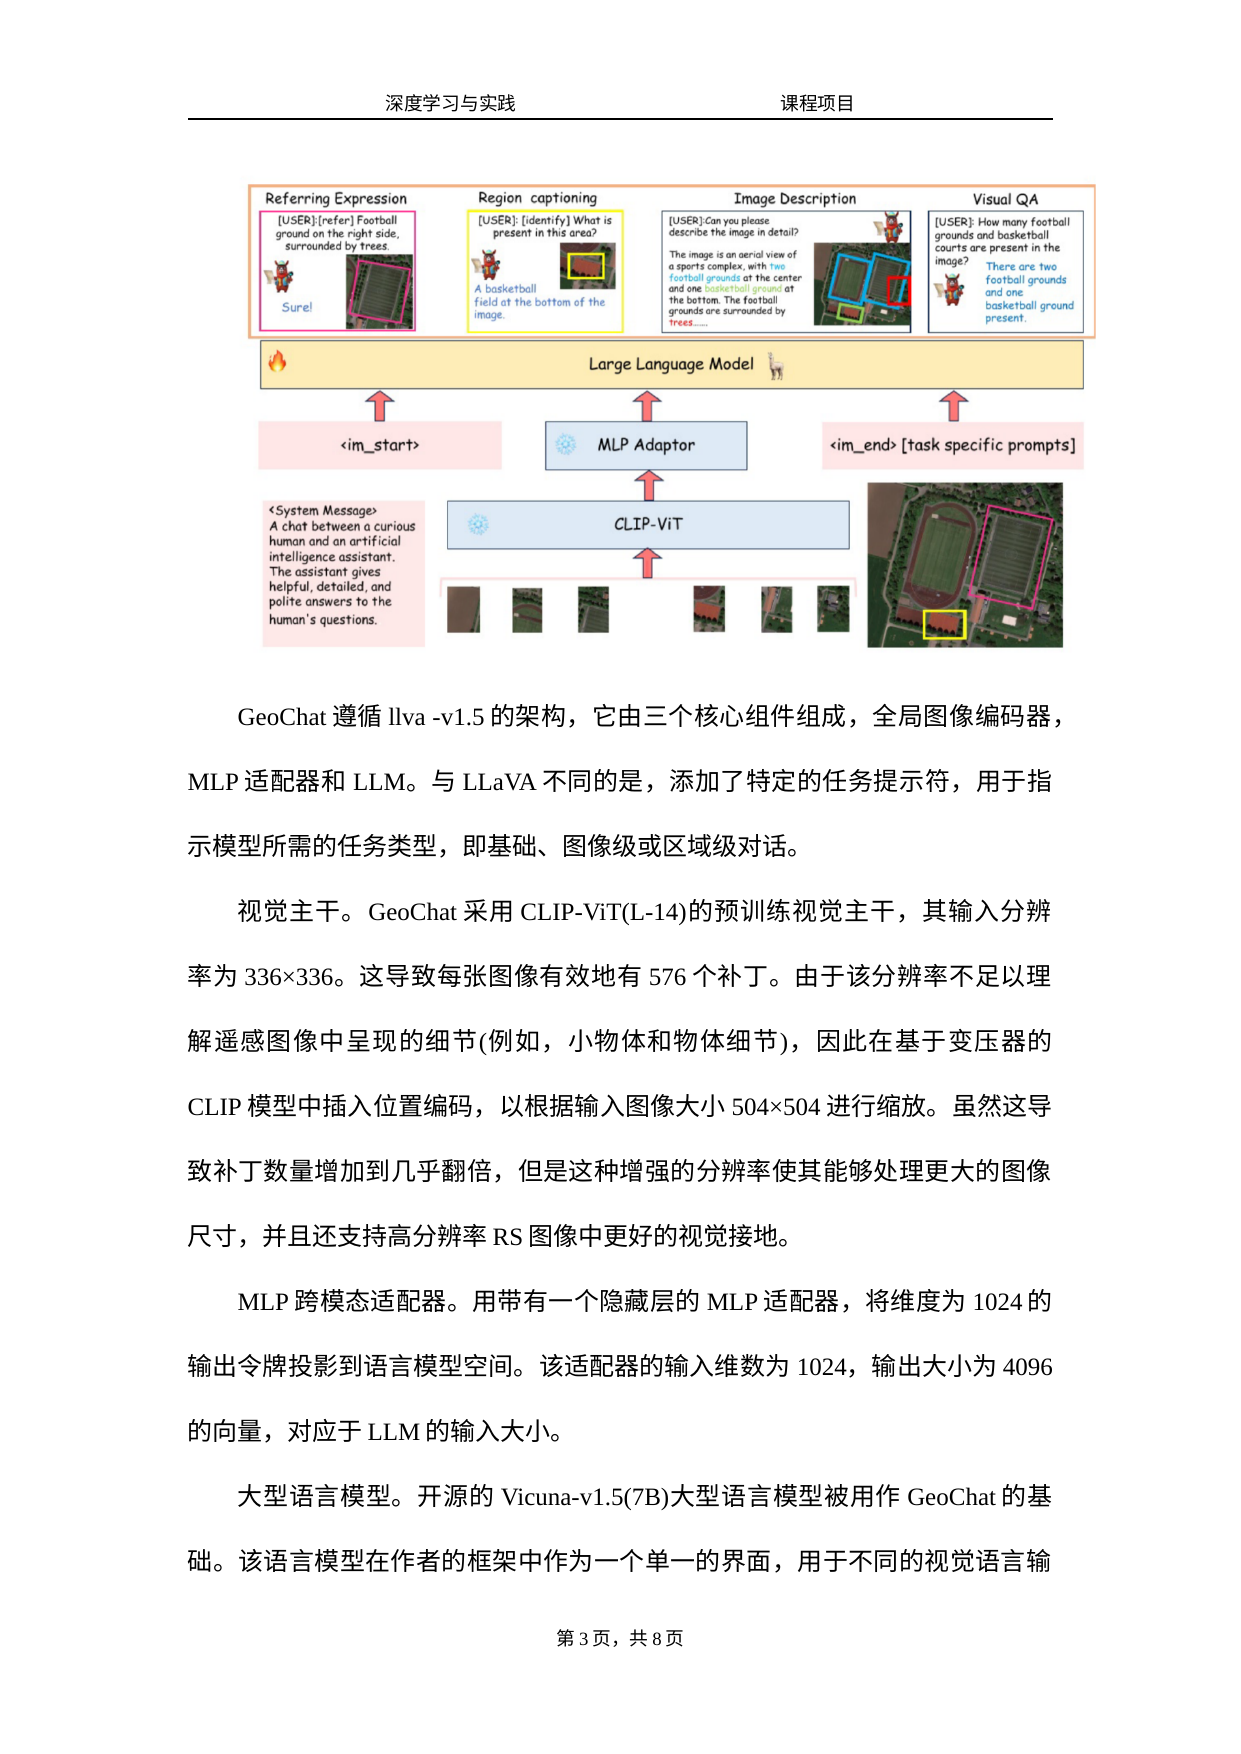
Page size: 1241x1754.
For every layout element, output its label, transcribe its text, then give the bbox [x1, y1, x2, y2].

text 视觉主干。GeoChat采用CLIP-ViT(L-14)的预训练视觉主干，其输入分辨率为336×336。这导致每张图像有效地有576个补丁。由于该分辨率不足以理解遥感图像中呈现的细节(例如，小物体和物体细节)，因此在基于变压器的CLIP模型中插入位置编码，以根据输入图像大小504×504进行缩放。虽然这导致补丁数量增加到几乎翻倍，但是这种增强的分辨率使其能够处理更大的图像尺寸，并且还支持高分辨率RS图像中更好的视觉接地。 [187, 877, 1053, 1267]
text GeoChat遵循llva -v1.5的架构，它由三个核心组件组成，全局图像编码器，MLP适配器和 LLM。与LLaVA不同的是，添加了特定的任务提示符，用于指示模型所需的任务类型，即基础、图像级或区域级对话。 [187, 682, 1053, 877]
picture [231, 162, 1096, 663]
text MLP跨模态适配器。用带有一个隐藏层的MLP适配器，将维度为1024的输出令牌投影到语言模型空间。该适配器的输入维数为1024，输出大小为4096的向量，对应于LLM的输入大小。 [187, 1267, 1053, 1462]
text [187, 1462, 1053, 1592]
